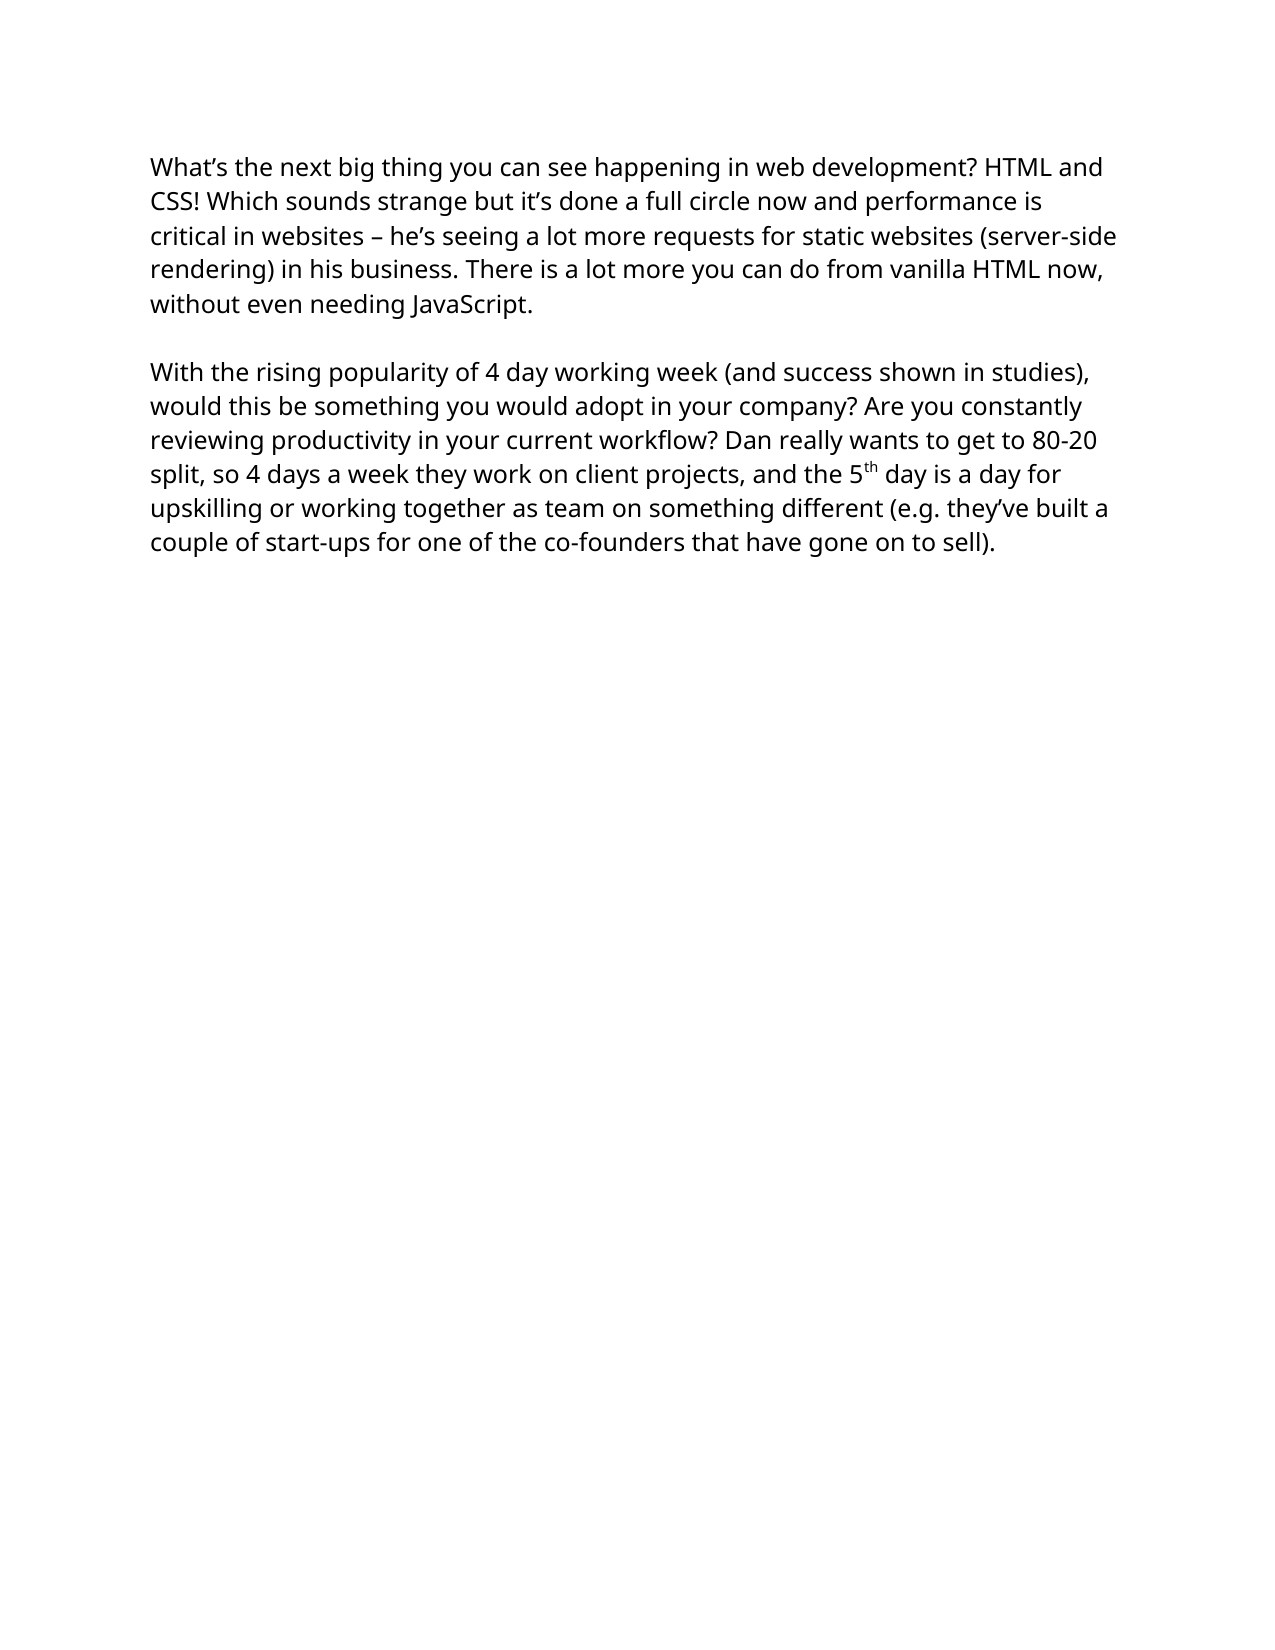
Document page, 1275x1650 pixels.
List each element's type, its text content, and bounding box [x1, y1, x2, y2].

text With the rising popularity of 4 day working week (and success shown in studies), would this be something you would adopt in your company? Are you constantly reviewing productivity in your current workflow? Dan really wants to get to 80-20 split, so 4 days a week they work on client projects, and the 5th day is a day for upskilling or working together as team on something different (e.g. they’ve built a couple of start-ups for one of the co-founders that have gone on to sell). [150, 354, 1125, 559]
text What’s the next big thing you can see happening in web development? HTML and CSS! Which sounds strange but it’s done a full circle now and performance is critical in websites – he’s seeing a lot more requests for static websites (server-side rendering) in his business. There is a lot more you can do from vanilla HTML now, without even needing JavaScript. [150, 150, 1125, 320]
